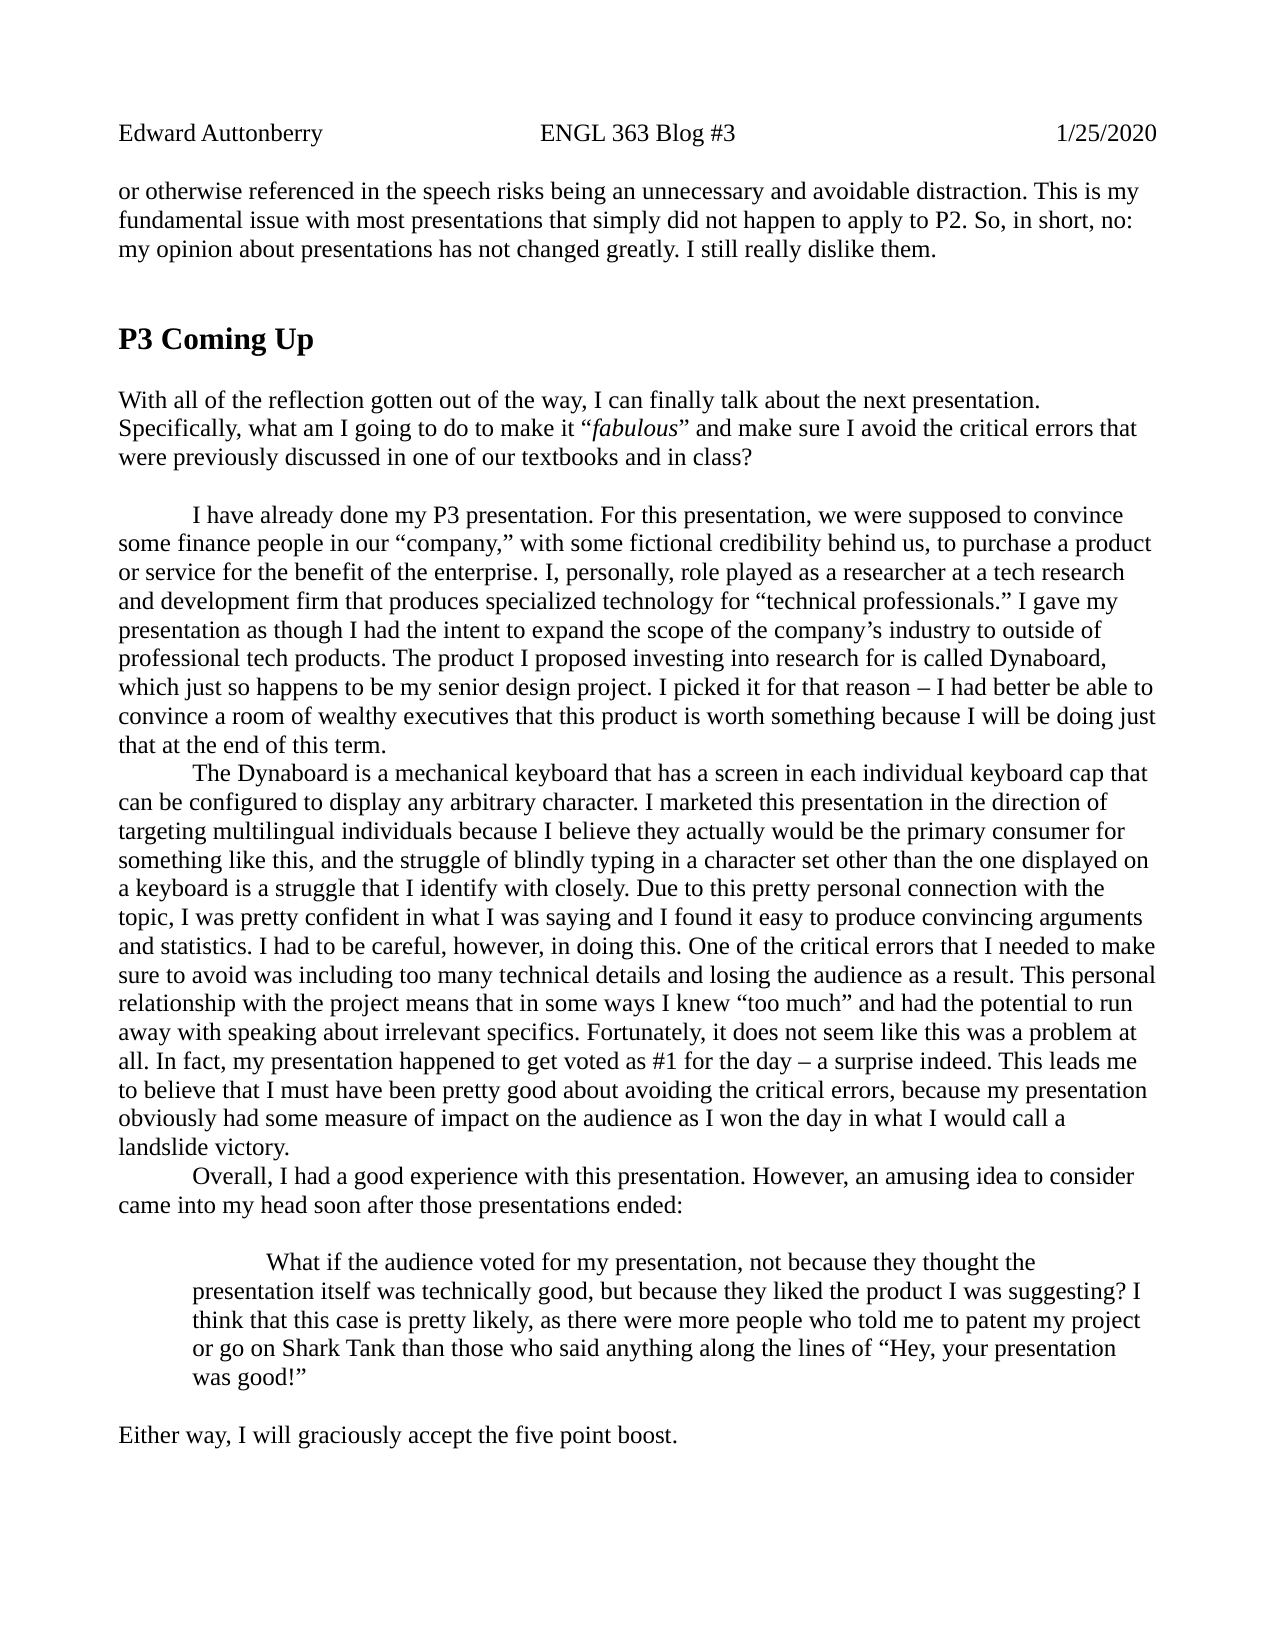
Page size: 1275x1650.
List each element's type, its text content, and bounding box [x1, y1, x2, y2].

text Overall, I had a good experience with this presentation. However, an amusing idea to consider came into my head soon after those presentations ended: [118, 1161, 1157, 1218]
text I have already done my P3 presentation. For this presentation, we were supposed to convince some finance people in our “company,” with some fictional credibility behind us, to purchase a product or service for the benefit of the enterprise. I, personally, role played as a researcher at a tech research and development firm that produces specialized technology for “technical professionals.” I gave my presentation as though I had the intent to expand the scope of the company’s industry to outside of professional tech products. The product I proposed investing into research for is called Dynaboard, which just so happens to be my senior design project. I picked it for that reason – I had better be able to convince a room of wealthy executives that this product is worth something because I will be doing just that at the end of this term. [118, 500, 1157, 758]
text P3 Coming Up [118, 320, 1157, 356]
text With all of the reflection gotten out of the way, I can finally talk about the next presentation. Specifically, what am I going to do to make it “fabulous” and make sure I avoid the critical errors that were previously discussed in one of our textbooks and in class? [118, 385, 1157, 471]
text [118, 176, 1157, 263]
text The Dynaboard is a mechanical keyboard that has a screen in each individual keyboard cap that can be configured to display any arbitrary character. I marketed this presentation in the direction of targeting multilingual individuals because I believe they actually would be the primary consumer for something like this, and the struggle of blindly typing in a character set other than the one displayed on a keyboard is a struggle that I identify with closely. Due to this pretty personal connection with the topic, I was pretty confident in what I was saying and I found it easy to produce convincing arguments and statistics. I had to be careful, however, in doing this. One of the critical errors that I needed to make sure to avoid was including too many technical details and losing the audience as a result. This personal relationship with the project means that in some ways I knew “too much” and had the potential to run away with speaking about irrelevant specifics. Fortunately, it does not seem like this was a problem at all. In fact, my presentation happened to get voted as #1 for the day – a surprise indeed. This leads me to believe that I must have been pretty good about avoiding the critical errors, because my presentation obviously had some measure of impact on the audience as I won the day in what I would call a landslide victory. [118, 758, 1157, 1161]
text Either way, I will graciously accept the five point boost. [118, 1420, 1157, 1448]
text What if the audience voted for my presentation, not because they thought the presentation itself was technically good, but because they liked the product I was suggesting? I think that this case is pretty likely, as there were more people who told me to patent my project or go on Shark Tank than those who said anything along the lines of “Hey, your presentation was good!” [192, 1247, 1157, 1391]
